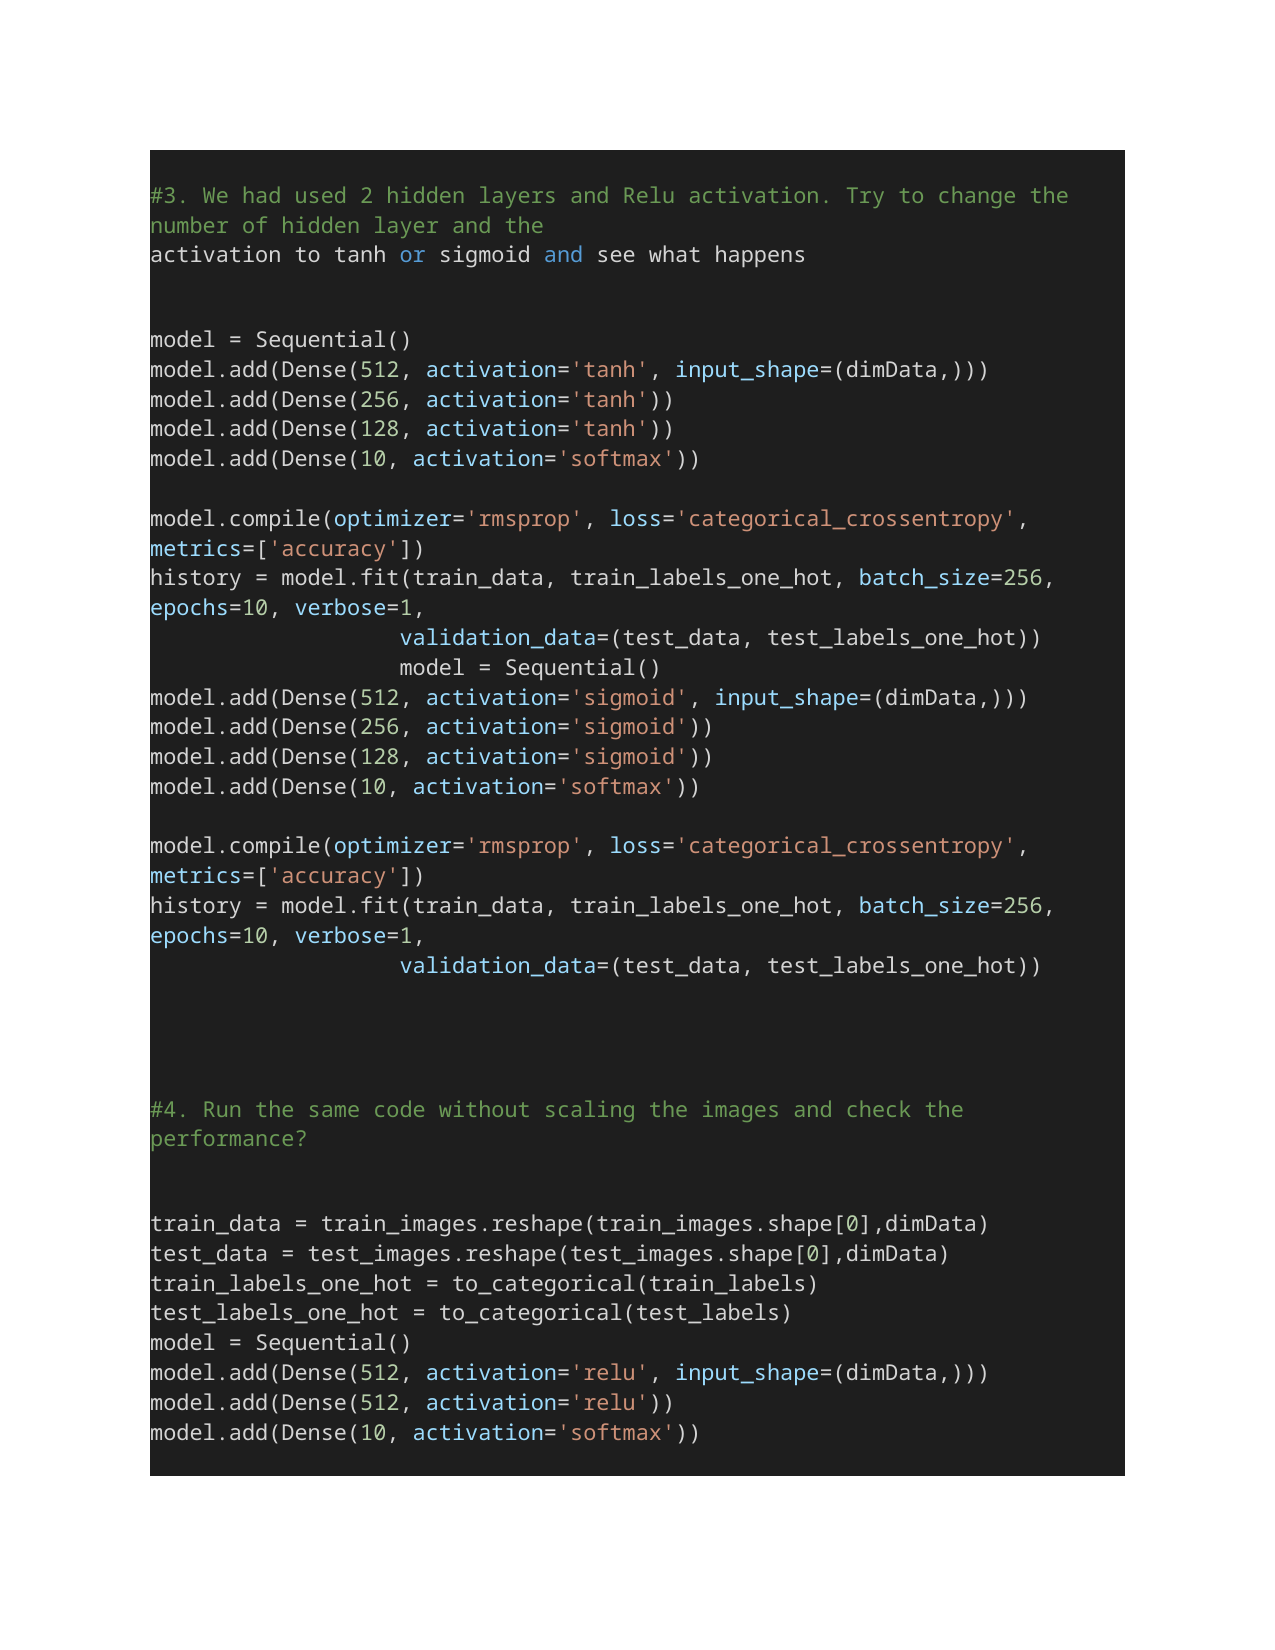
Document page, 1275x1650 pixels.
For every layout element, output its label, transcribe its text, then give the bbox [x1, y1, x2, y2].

text #3. We had used 2 hidden layers and Relu activation. Try to change the number of hidden layer and the [150, 180, 1125, 239]
text validation_data=(test_data, test_labels_one_hot)) [150, 622, 1125, 652]
text model.add(Dense(128, activation='tanh')) [150, 413, 1125, 443]
text model.add(Dense(512, activation='relu', input_shape=(dimData,))) [150, 1357, 1125, 1387]
text model = Sequential() [150, 324, 1125, 354]
text test_data = test_images.reshape(test_images.shape[0],dimData) [150, 1238, 1125, 1268]
text model.add(Dense(256, activation='tanh')) [150, 383, 1125, 413]
text validation_data=(test_data, test_labels_one_hot)) [150, 949, 1125, 979]
text model.add(Dense(10, activation='softmax')) [150, 443, 1125, 473]
text history = model.fit(train_data, train_labels_one_hot, batch_size=256, epochs=10, verbose=1, [150, 562, 1125, 622]
text model = Sequential() [150, 652, 1125, 681]
text model.add(Dense(256, activation='sigmoid')) [150, 711, 1125, 741]
text model.compile(optimizer='rmsprop', loss='categorical_crossentropy', metrics=['accuracy']) [150, 830, 1125, 890]
text model.add(Dense(10, activation='softmax')) [150, 771, 1125, 801]
text model.compile(optimizer='rmsprop', loss='categorical_crossentropy', metrics=['accuracy']) [150, 503, 1125, 562]
text train_labels_one_hot = to_categorical(train_labels) [150, 1268, 1125, 1297]
text model.add(Dense(512, activation='tanh', input_shape=(dimData,))) [150, 354, 1125, 383]
text history = model.fit(train_data, train_labels_one_hot, batch_size=256, epochs=10, verbose=1, [150, 890, 1125, 949]
text test_labels_one_hot = to_categorical(test_labels) [150, 1297, 1125, 1327]
text train_data = train_images.reshape(train_images.shape[0],dimData) [150, 1208, 1125, 1238]
text model.add(Dense(10, activation='softmax')) [150, 1417, 1125, 1446]
text model.add(Dense(128, activation='sigmoid')) [150, 741, 1125, 771]
text #4. Run the same code without scaling the images and check the performance? [150, 1094, 1125, 1153]
text model.add(Dense(512, activation='relu')) [150, 1387, 1125, 1417]
text model.add(Dense(512, activation='sigmoid', input_shape=(dimData,))) [150, 681, 1125, 711]
text model = Sequential() [150, 1327, 1125, 1357]
text activation to tanh or sigmoid and see what happens [150, 239, 1125, 269]
